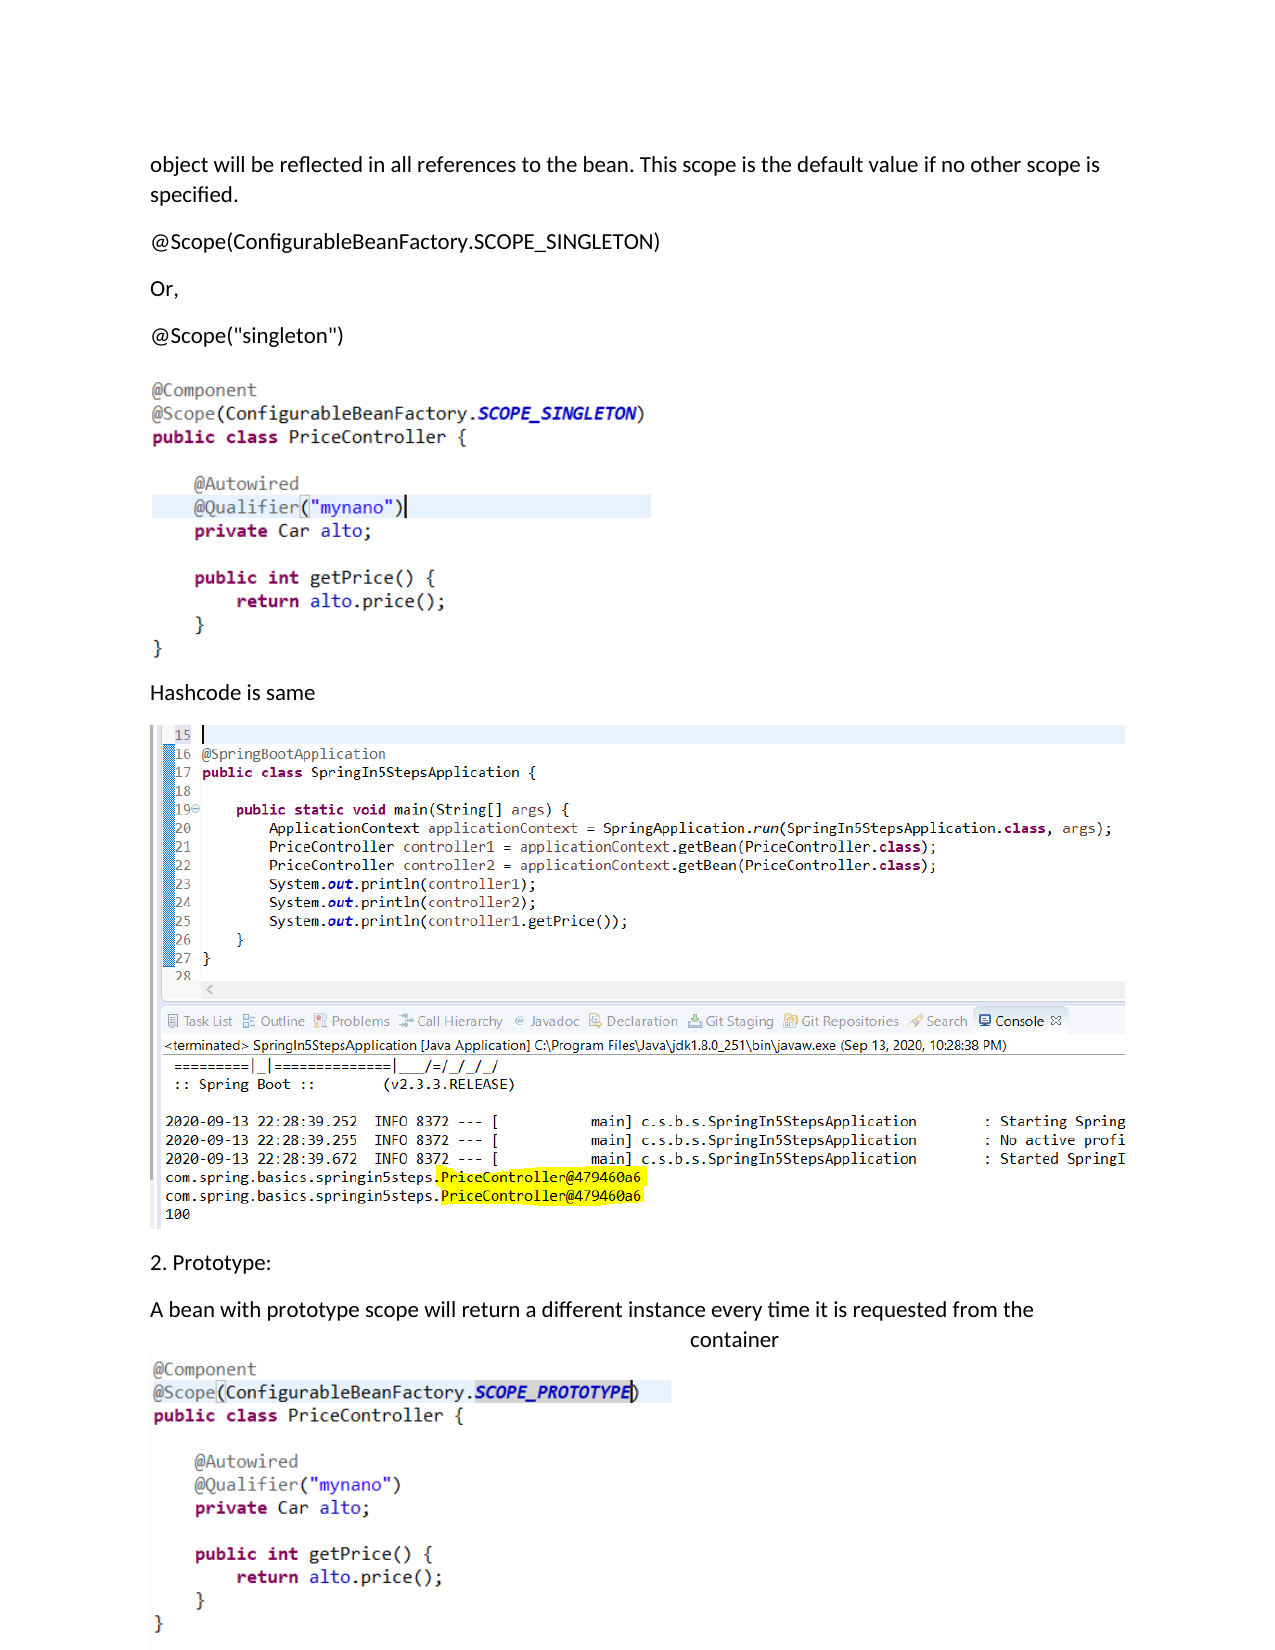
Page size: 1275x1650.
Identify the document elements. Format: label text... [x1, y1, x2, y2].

text 2. Prototype: [150, 1248, 1125, 1276]
picture [150, 1350, 672, 1650]
text Or, [150, 274, 1125, 302]
text @Scope(ConfigurableBeanFactory.SCOPE_SINGLETON) [150, 227, 1125, 255]
text A bean with prototype scope will return a different instance every time it is requested from the container [150, 1295, 1125, 1353]
picture [150, 367, 652, 660]
picture [150, 725, 1125, 1229]
text @Scope("singleton") [150, 321, 1125, 349]
text Hashcode is same [150, 678, 1125, 706]
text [150, 150, 1125, 208]
